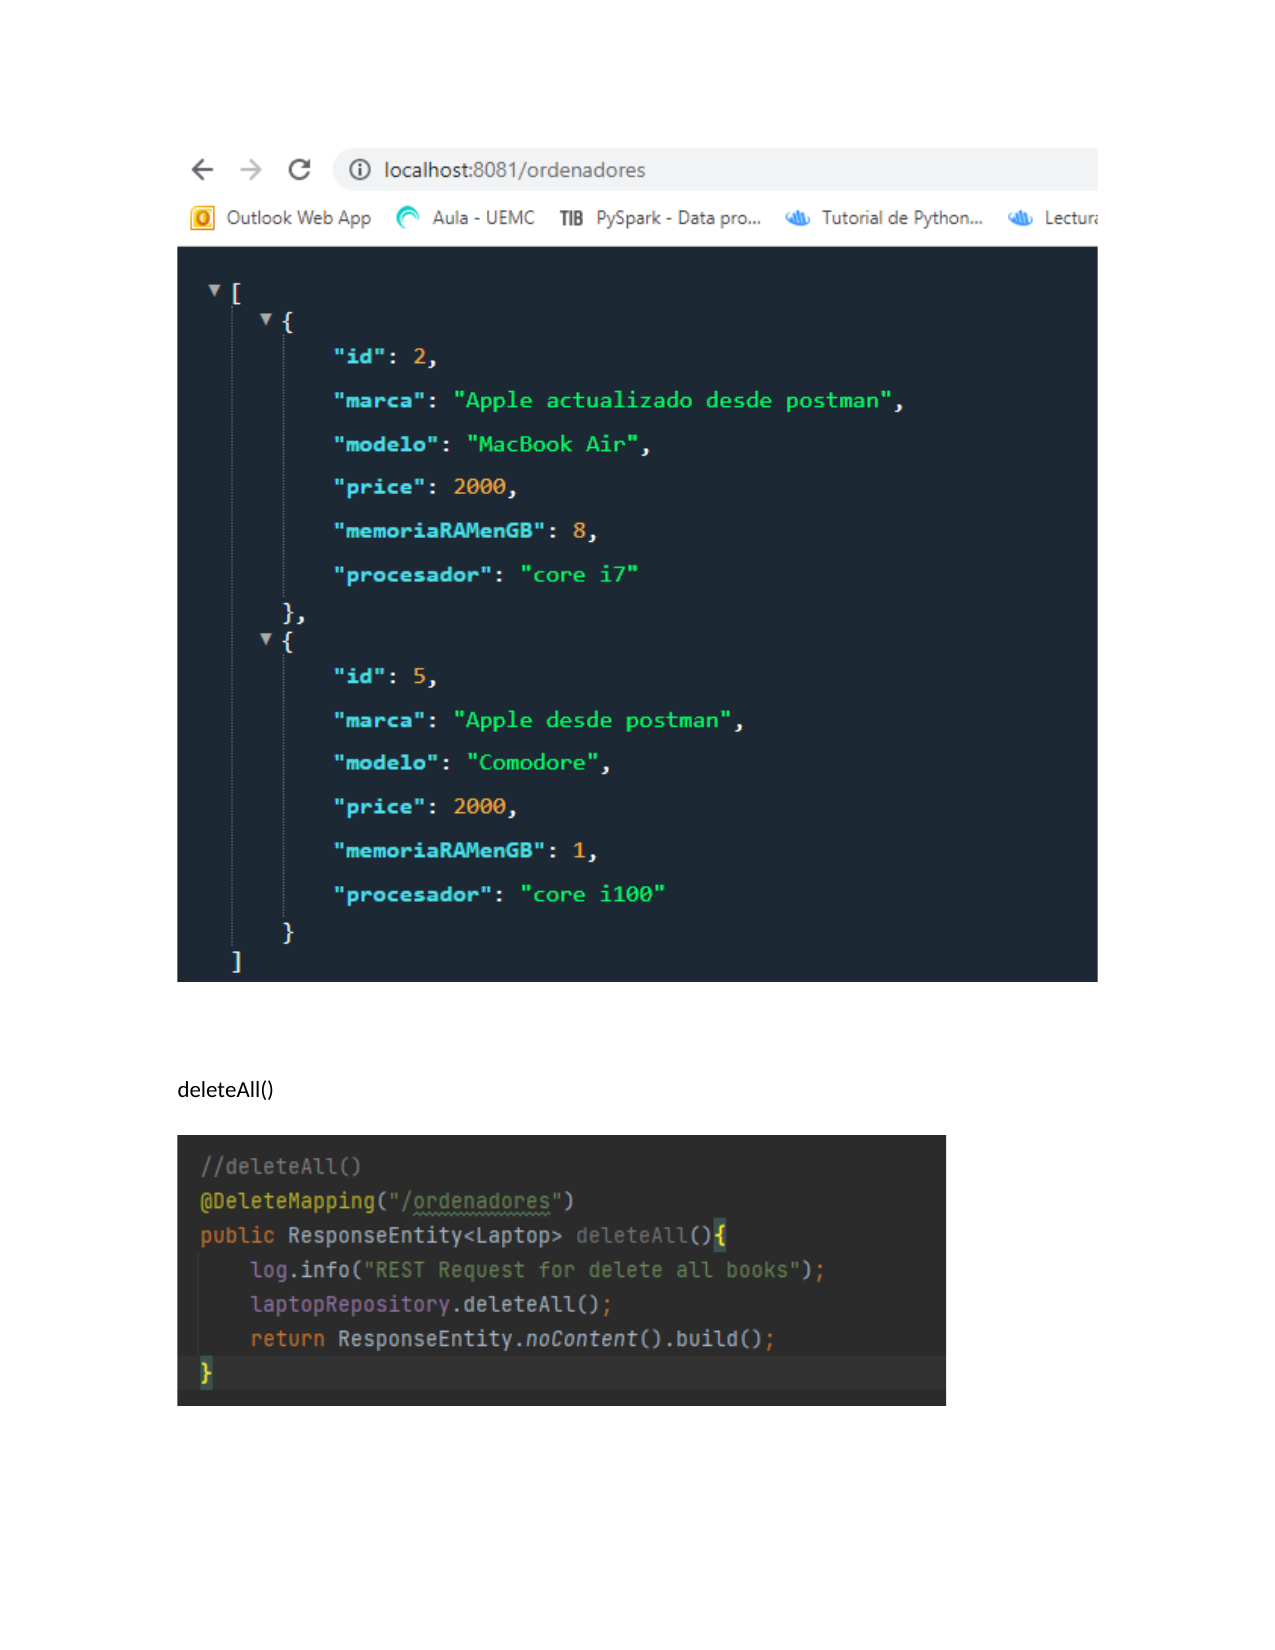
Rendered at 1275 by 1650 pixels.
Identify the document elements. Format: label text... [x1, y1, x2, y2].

picture [177, 1135, 947, 1406]
text deleteAll() [177, 1075, 1098, 1103]
picture [177, 147, 1098, 982]
